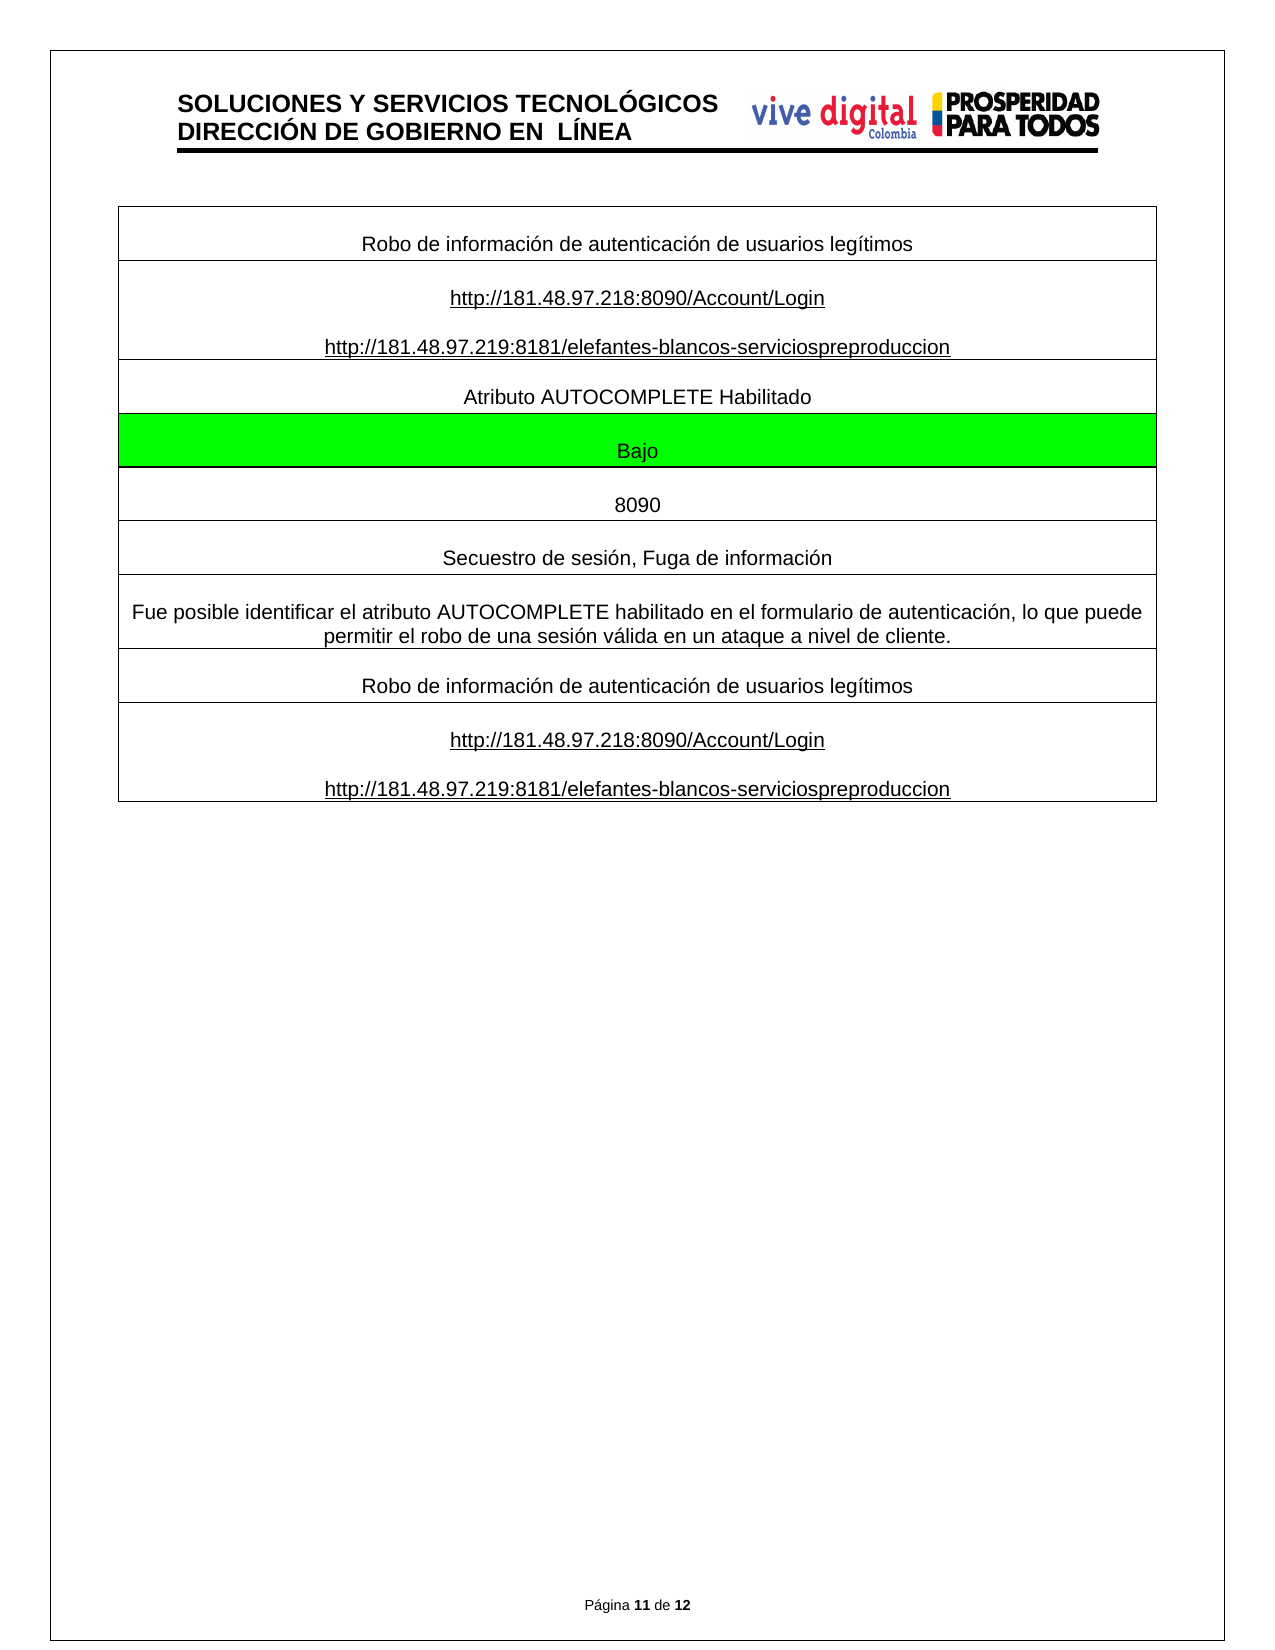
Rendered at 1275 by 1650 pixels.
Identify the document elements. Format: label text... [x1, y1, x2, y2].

table_cell 8090 [119, 468, 1156, 520]
picture [746, 86, 1107, 145]
table_cell http://181.48.97.218:8090/Account/Login http://181.48.97.219:8181/elefantes-blancos-serviciospreproduccion [119, 261, 1156, 359]
table_cell Robo de información de autenticación de usuarios legítimos [119, 649, 1156, 702]
table_cell Secuestro de sesión, Fuga de información [119, 521, 1156, 574]
table_cell Bajo [119, 414, 1156, 466]
table_cell Robo de información de autenticación de usuarios legítimos [119, 207, 1156, 260]
table_cell http://181.48.97.218:8090/Account/Login http://181.48.97.219:8181/elefantes-blancos-serviciospreproduccion [119, 703, 1156, 801]
table_cell Atributo AUTOCOMPLETE Habilitado [119, 360, 1156, 413]
table_cell Fue posible identificar el atributo AUTOCOMPLETE habilitado en el formulario de autenticación, lo que puede permitir el robo de una sesión válida en un ataque a nivel de cliente. [119, 575, 1156, 648]
